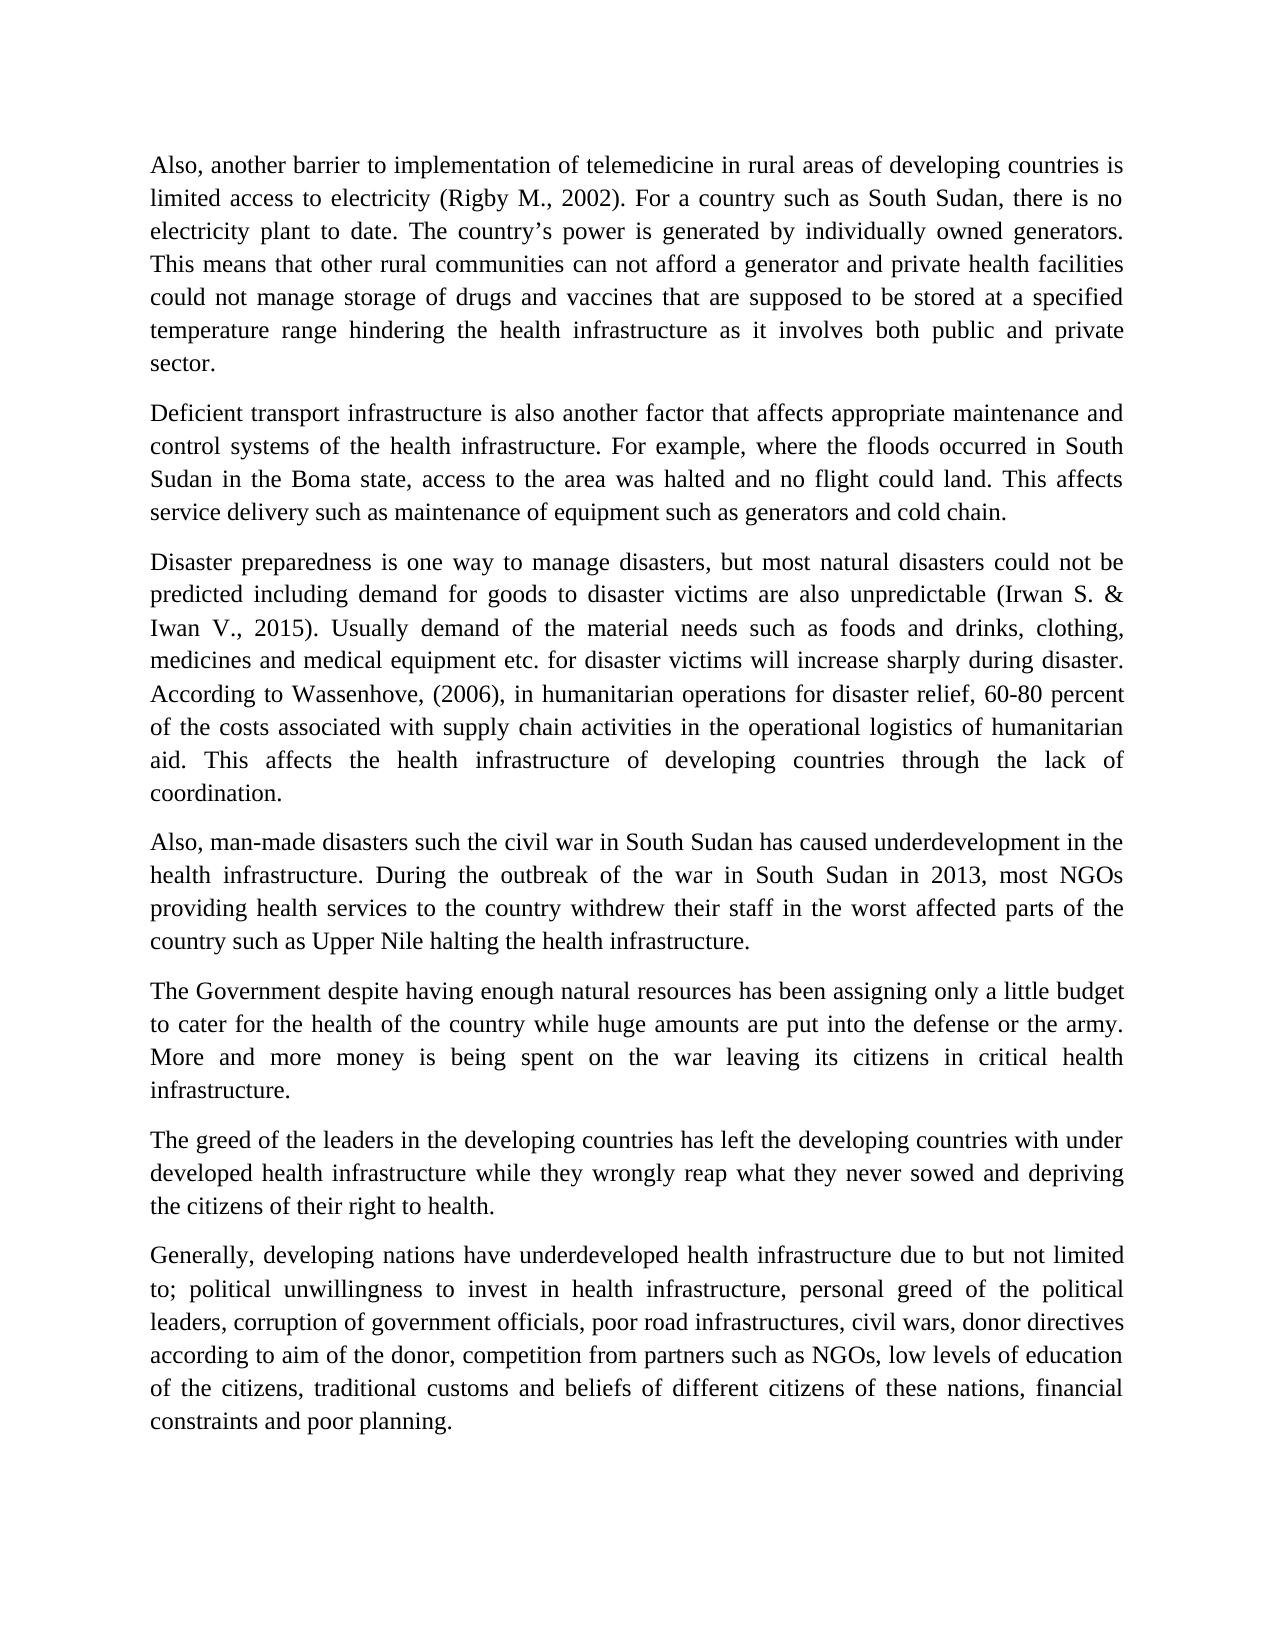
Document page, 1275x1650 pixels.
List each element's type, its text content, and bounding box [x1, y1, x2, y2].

text Deficient transport infrastructure is also another factor that affects appropriate maintenance and control systems of the health infrastructure. For example, where the floods occurred in South Sudan in the Boma state, access to the area was halted and no flight could land. This affects service delivery such as maintenance of equipment such as generators and cold chain. [150, 398, 1125, 526]
text Generally, developing nations have underdeveloped health infrastructure due to but not limited to; political unwillingness to invest in health infrastructure, personal greed of the political leaders, corruption of government officials, poor road infrastructures, civil wars, donor directives according to aim of the donor, competition from partners such as NGOs, low levels of education of the citizens, traditional customs and beliefs of different citizens of these nations, financial constraints and poor planning. [150, 1241, 1125, 1434]
text Also, man-made disasters such the civil war in South Sudan has caused underdevelopment in the health infrastructure. During the outbreak of the war in South Sudan in 2013, most NGOs providing health services to the country withdrew their staff in the worst affected parts of the country such as Upper Nile halting the health infrastructure. [150, 827, 1125, 955]
text The greed of the leaders in the developing countries has left the developing countries with under developed health infrastructure while they wrongly reap what they never sowed and depriving the citizens of their right to health. [150, 1125, 1125, 1220]
text The Government despite having enough natural resources has been assigning only a little budget to cater for the health of the country while huge amounts are put into the defense or the army. More and more money is being spent on the war leaving its citizens in critical health infrastructure. [150, 976, 1125, 1104]
text Disaster preparedness is one way to manage disasters, but most natural disasters could not be predicted including demand for goods to disaster victims are also unpredictable (Irwan S. & Iwan V., 2015). Usually demand of the material needs such as foods and drinks, clothing, medicines and medical equipment etc. for disaster victims will increase sharply during disaster. According to Wassenhove, (2006), in humanitarian operations for disaster relief, 60-80 percent of the costs associated with supply chain activities in the operational logistics of humanitarian aid. This affects the health infrastructure of developing countries through the lack of coordination. [150, 547, 1125, 806]
text Also, another barrier to implementation of telemedicine in rural areas of developing countries is limited access to electricity (Rigby M., 2002). For a country such as South Sudan, there is no electricity plant to date. The country’s power is generated by individually owned generators. This means that other rural communities can not afford a generator and private health facilities could not manage storage of drugs and vaccines that are supposed to be stored at a specified temperature range hindering the health infrastructure as it involves both public and private sector. [150, 150, 1125, 377]
